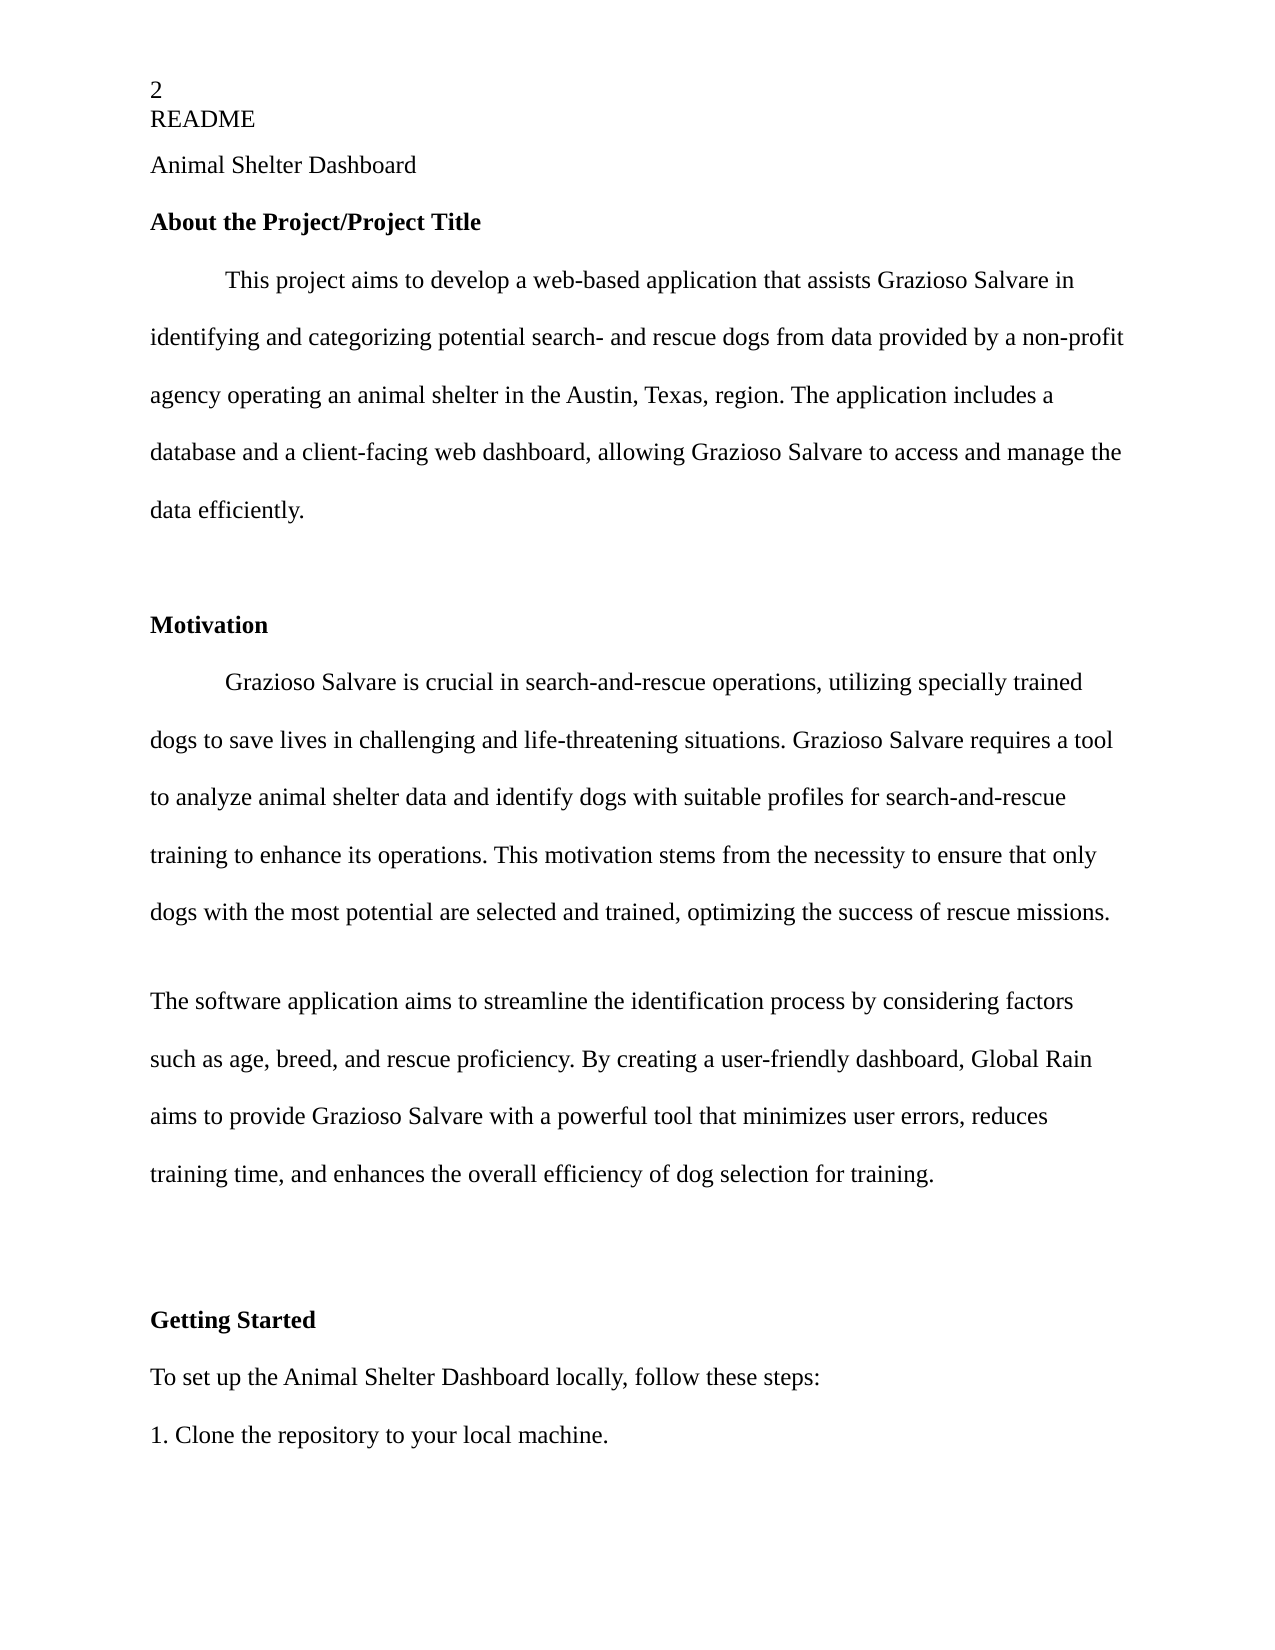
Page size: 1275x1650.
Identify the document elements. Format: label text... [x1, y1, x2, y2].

text Animal Shelter Dashboard [150, 150, 1125, 179]
text Getting Started [150, 1305, 1125, 1334]
text Grazioso Salvare is crucial in search-and-rescue operations, utilizing specially trained dogs to save lives in challenging and life-threatening situations. Grazioso Salvare requires a tool to analyze animal shelter data and identify dogs with suitable profiles for search-and-rescue training to enhance its operations. This motivation stems from the necessity to ensure that only dogs with the most potential are selected and trained, optimizing the success of rescue missions. [150, 667, 1125, 926]
subtitle About the Project/Project Title [150, 207, 1125, 236]
text This project aims to develop a web-based application that assists Grazioso Salvare in identifying and categorizing potential search- and rescue dogs from data provided by a non-profit agency operating an animal shelter in the Austin, Texas, region. The application includes a database and a client-facing web dashboard, allowing Grazioso Salvare to access and manage the data efficiently. [150, 265, 1125, 524]
text Motivation [150, 610, 1125, 639]
text The software application aims to streamline the identification process by considering factors such as age, breed, and rescue proficiency. By creating a user-friendly dashboard, Global Rain aims to provide Grazioso Salvare with a powerful tool that minimizes user errors, reduces training time, and enhances the overall efficiency of dog selection for training. [150, 986, 1125, 1187]
text To set up the Animal Shelter Dashboard locally, follow these steps: [150, 1362, 1125, 1391]
text 1. Clone the repository to your local machine. [150, 1420, 1125, 1449]
